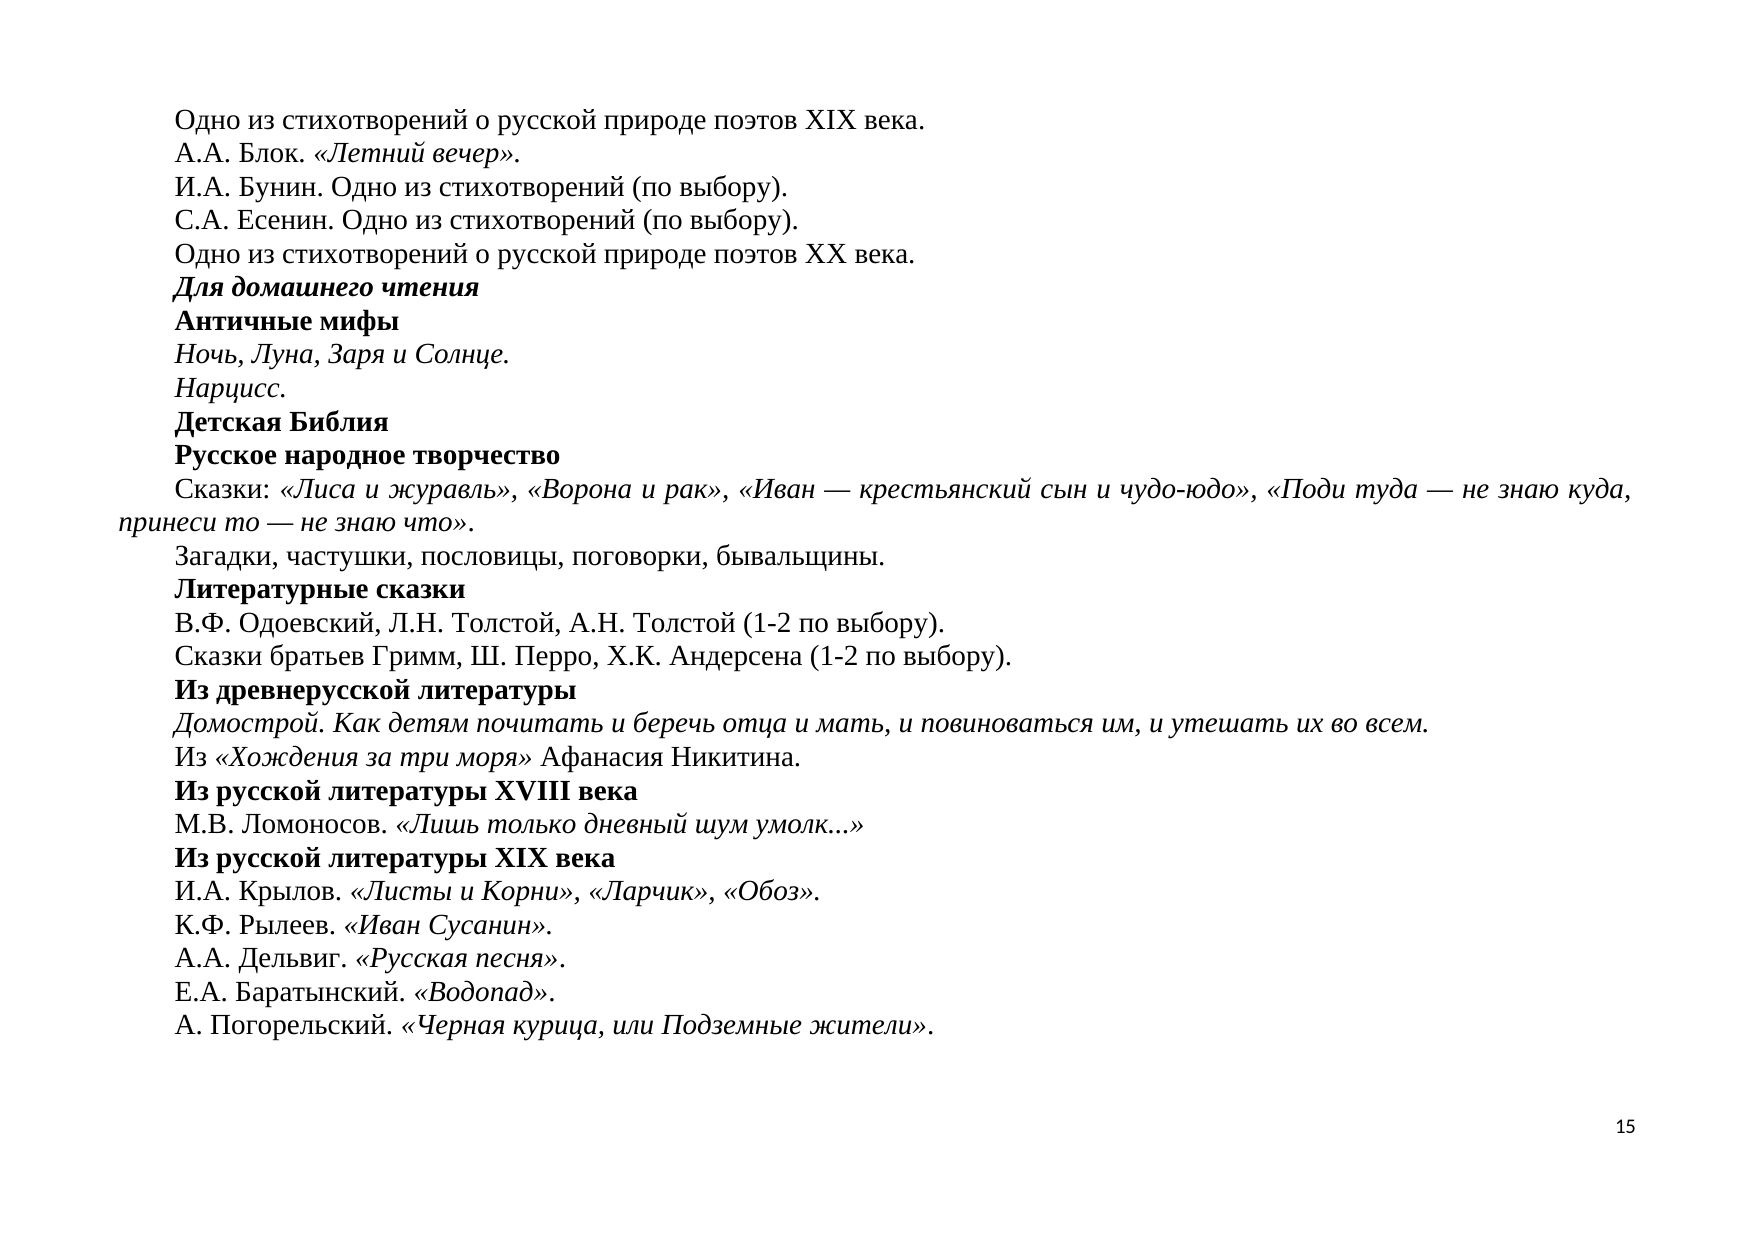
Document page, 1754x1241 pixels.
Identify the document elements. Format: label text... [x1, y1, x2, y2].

text А.А. Дельвиг. «Русская песня». [118, 940, 1636, 974]
text Русское народное творчество [118, 437, 1636, 471]
text А. Погорельский. «Черная курица, или Подземные жители». [118, 1007, 1636, 1041]
text Загадки, частушки, пословицы, поговорки, бывальщины. [118, 538, 1636, 571]
text Литературные сказки [118, 571, 1636, 605]
text С.А. Есенин. Одно из стихотворений (по выбору). [118, 202, 1636, 236]
text Нарцисс. [118, 370, 1636, 404]
text И.А. Крылов. «Листы и Корни», «Ларчик», «Обоз». [118, 873, 1636, 907]
text М.В. Ломоносов. «Лишь только дневный шум умолк...» [118, 806, 1636, 840]
text Сказки: «Лиса и журавль», «Ворона и рак», «Иван — крестьянский сын и чудо-юдо», «Поди туда — не знаю куда, принеси то — не знаю что». [118, 471, 1636, 538]
text Е.А. Баратынский. «Водопад». [118, 974, 1636, 1007]
text Одно из стихотворений о русской природе поэтов ХХ века. [118, 236, 1636, 269]
text Сказки братьев Гримм, Ш. Перро, Х.К. Андерсена (1-2 по выбору). [118, 638, 1636, 672]
text Из древнерусской литературы [118, 672, 1636, 706]
text Детская Библия [118, 404, 1636, 437]
text Из русской литературы XVIII века [118, 773, 1636, 806]
text Для домашнего чтения [118, 269, 1636, 303]
text Домострой. Как детям почитать и беречь отца и мать, и повиноваться им, и утешать их во всем. [118, 706, 1636, 739]
text И.А. Бунин. Одно из стихотворений (по выбору). [118, 169, 1636, 202]
text Из «Хождения за три моря» Афанасия Никитина. [118, 739, 1636, 773]
text Одно из стихотворений о русской природе поэтов ХIХ века. [118, 102, 1636, 135]
text В.Ф. Одоевский, Л.Н. Толстой, А.Н. Толстой (1-2 по выбору). [118, 605, 1636, 638]
text Из русской литературы XIX века [118, 840, 1636, 873]
text Античные мифы [118, 303, 1636, 337]
text К.Ф. Рылеев. «Иван Сусанин». [118, 907, 1636, 940]
text Ночь, Луна, Заря и Солнце. [118, 337, 1636, 370]
text А.А. Блок. «Летний вечер». [118, 135, 1636, 169]
